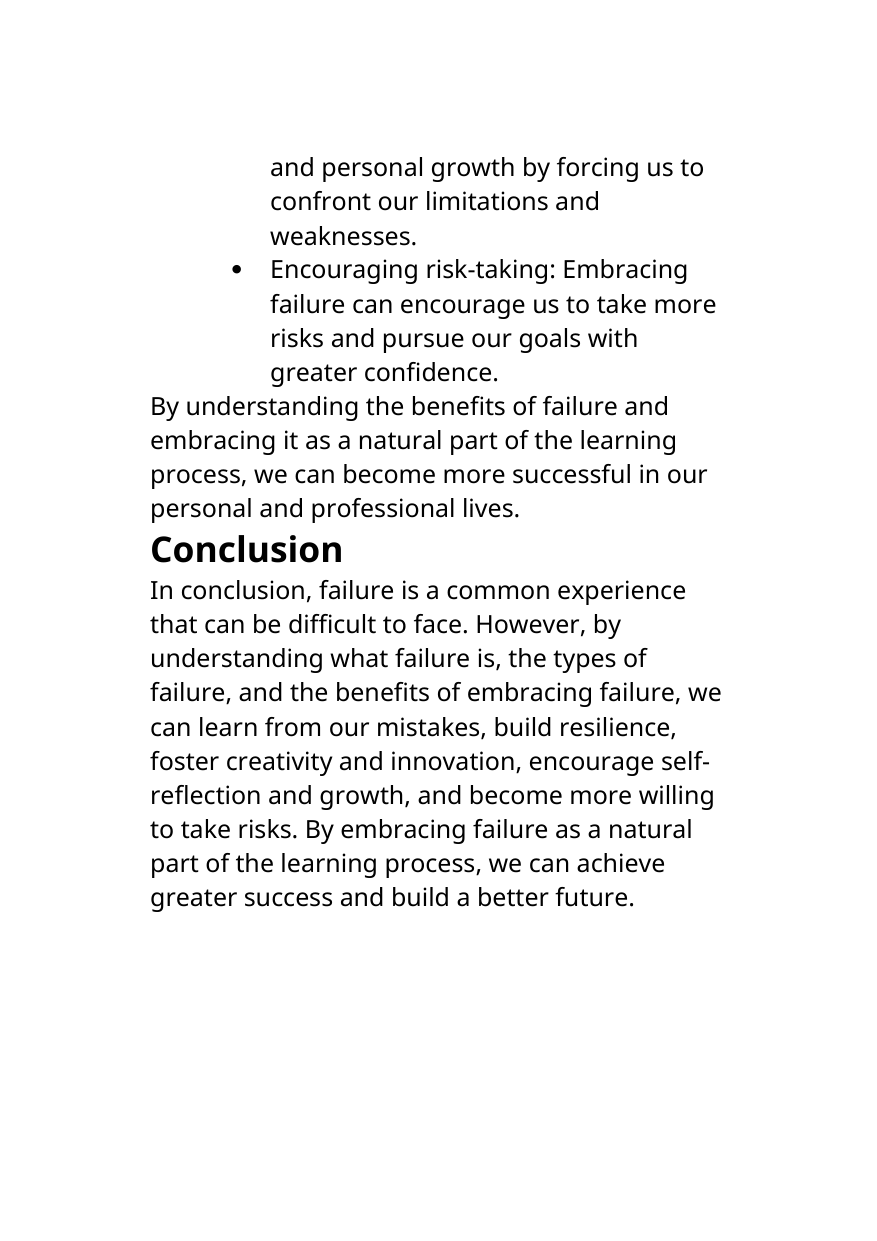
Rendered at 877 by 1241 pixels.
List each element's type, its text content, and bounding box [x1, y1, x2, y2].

text By understanding the benefits of failure and embracing it as a natural part of the learning process, we can become more successful in our personal and professional lives. [150, 388, 727, 525]
subtitle Conclusion [150, 525, 727, 573]
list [232, 150, 727, 252]
list Encouraging risk-taking: Embracing failure can encourage us to take more risks and pursue our goals with greater confidence. [232, 252, 727, 388]
text In conclusion, failure is a common experience that can be difficult to face. However, by understanding what failure is, the types of failure, and the benefits of embracing failure, we can learn from our mistakes, build resilience, foster creativity and innovation, encourage self-reflection and growth, and become more willing to take risks. By embracing failure as a natural part of the learning process, we can achieve greater success and build a better future. [150, 573, 727, 913]
